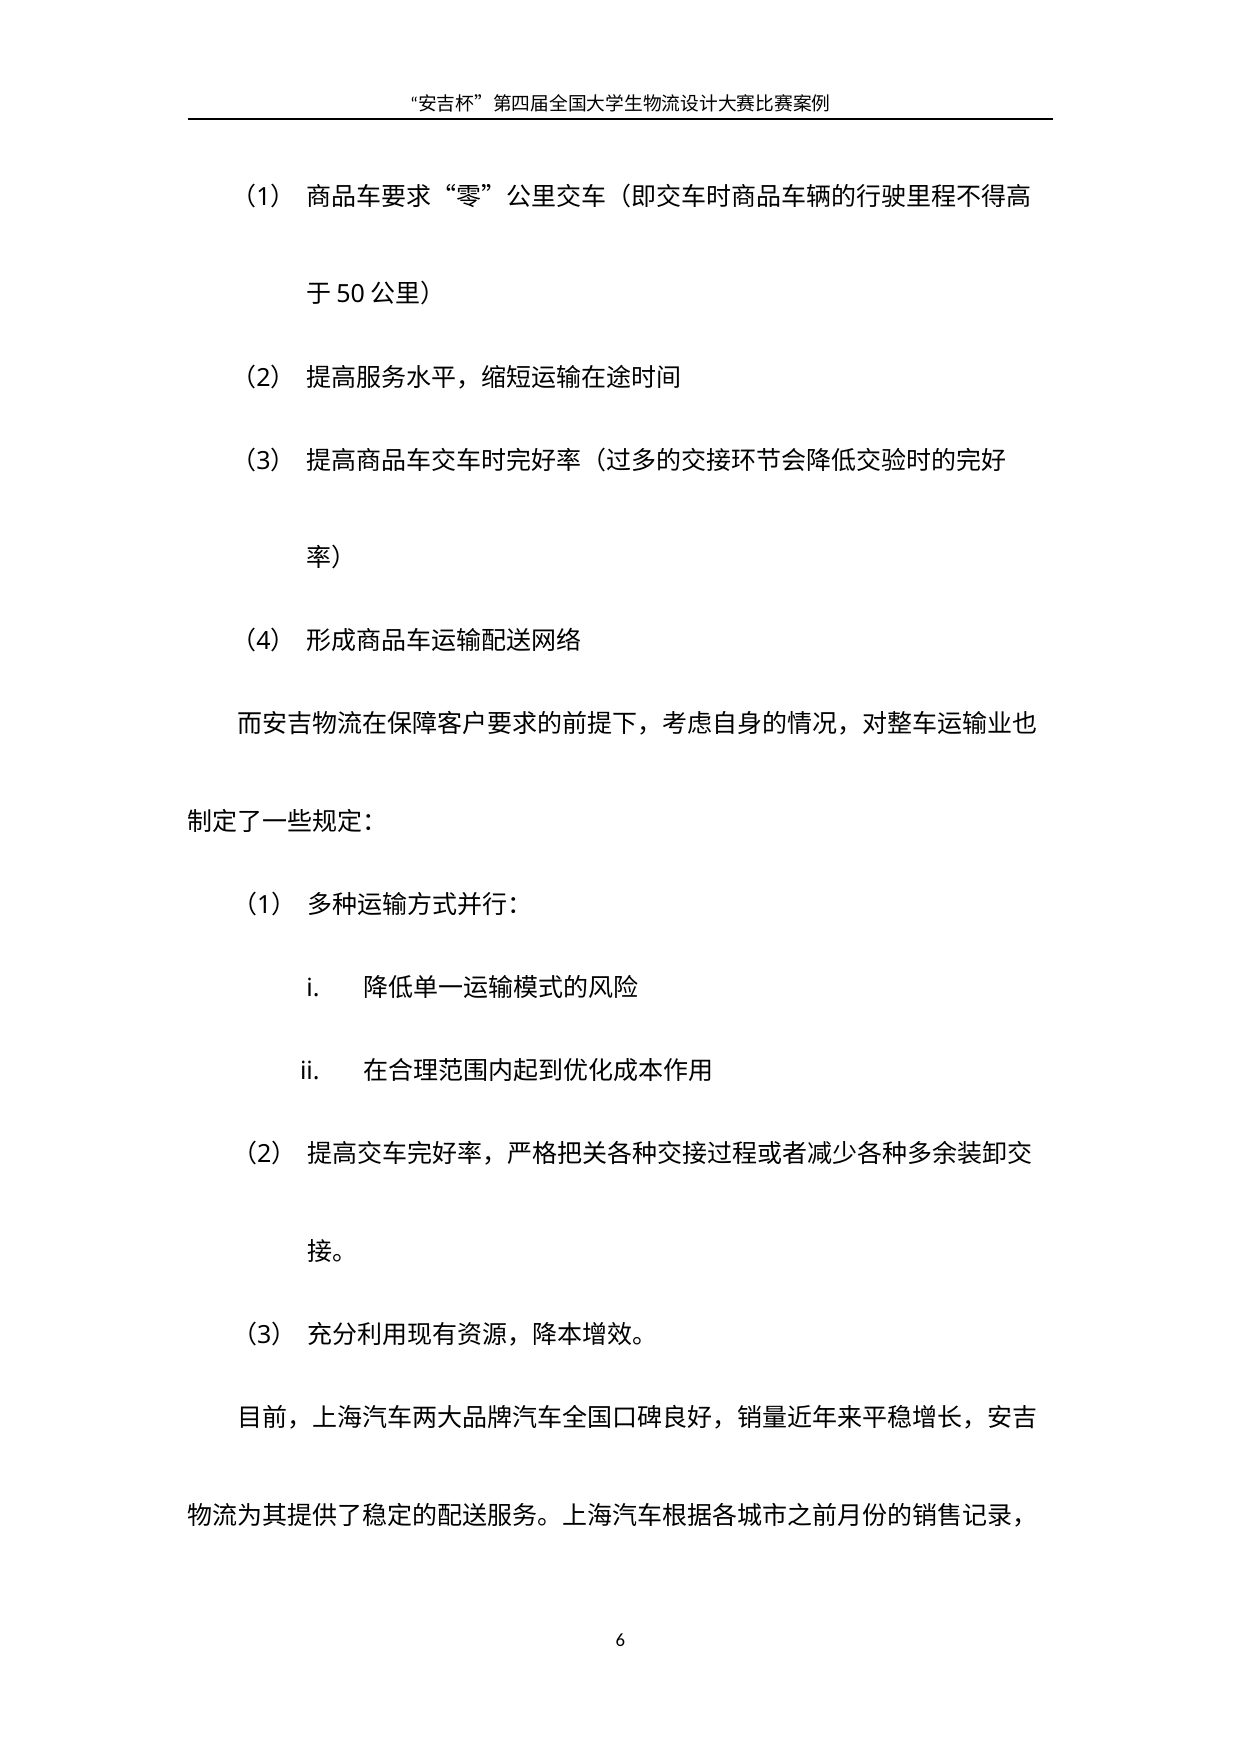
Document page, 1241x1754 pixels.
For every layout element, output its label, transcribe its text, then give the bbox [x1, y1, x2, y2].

list 形成商品车运输配送网络 [231, 606, 1053, 671]
list 商品车要求“零”公里交车（即交车时商品车辆的行驶里程不得高于50公里） [231, 162, 1053, 324]
text 而安吉物流在保障客户要求的前提下，考虑自身的情况，对整车运输业也制定了一些规定： [187, 689, 1053, 852]
list 提高交车完好率，严格把关各种交接过程或者减少各种多余装卸交接。 [232, 1119, 1053, 1282]
list 提高商品车交车时完好率（过多的交接环节会降低交验时的完好率） [231, 426, 1053, 588]
list 多种运输方式并行： [232, 870, 1053, 935]
list 充分利用现有资源，降本增效。 [232, 1300, 1053, 1365]
list 降低单一运输模式的风险 [319, 953, 1053, 1018]
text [187, 1383, 1053, 1546]
list 提高服务水平，缩短运输在途时间 [231, 343, 1053, 408]
list 在合理范围内起到优化成本作用 [319, 1036, 1053, 1101]
